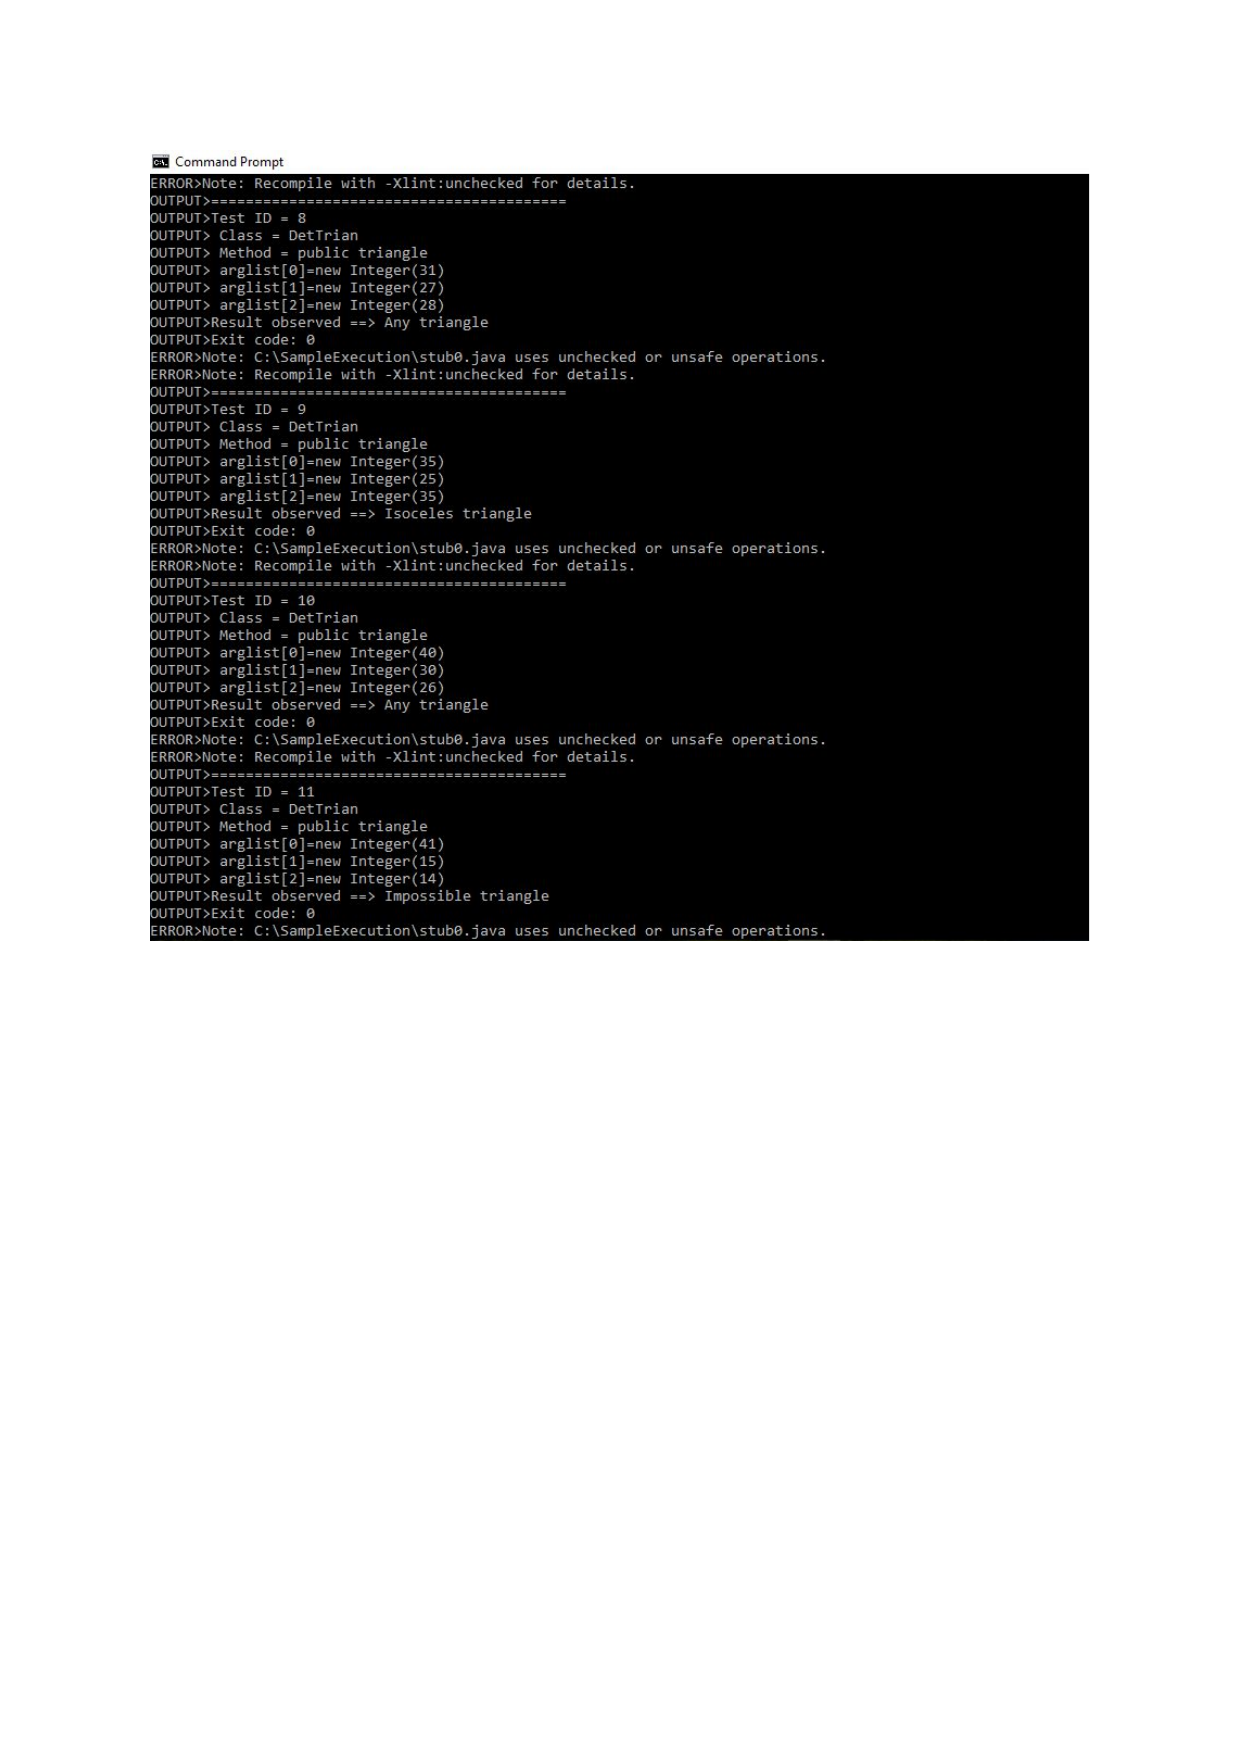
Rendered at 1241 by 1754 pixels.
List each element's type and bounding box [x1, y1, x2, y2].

picture [150, 150, 1090, 941]
